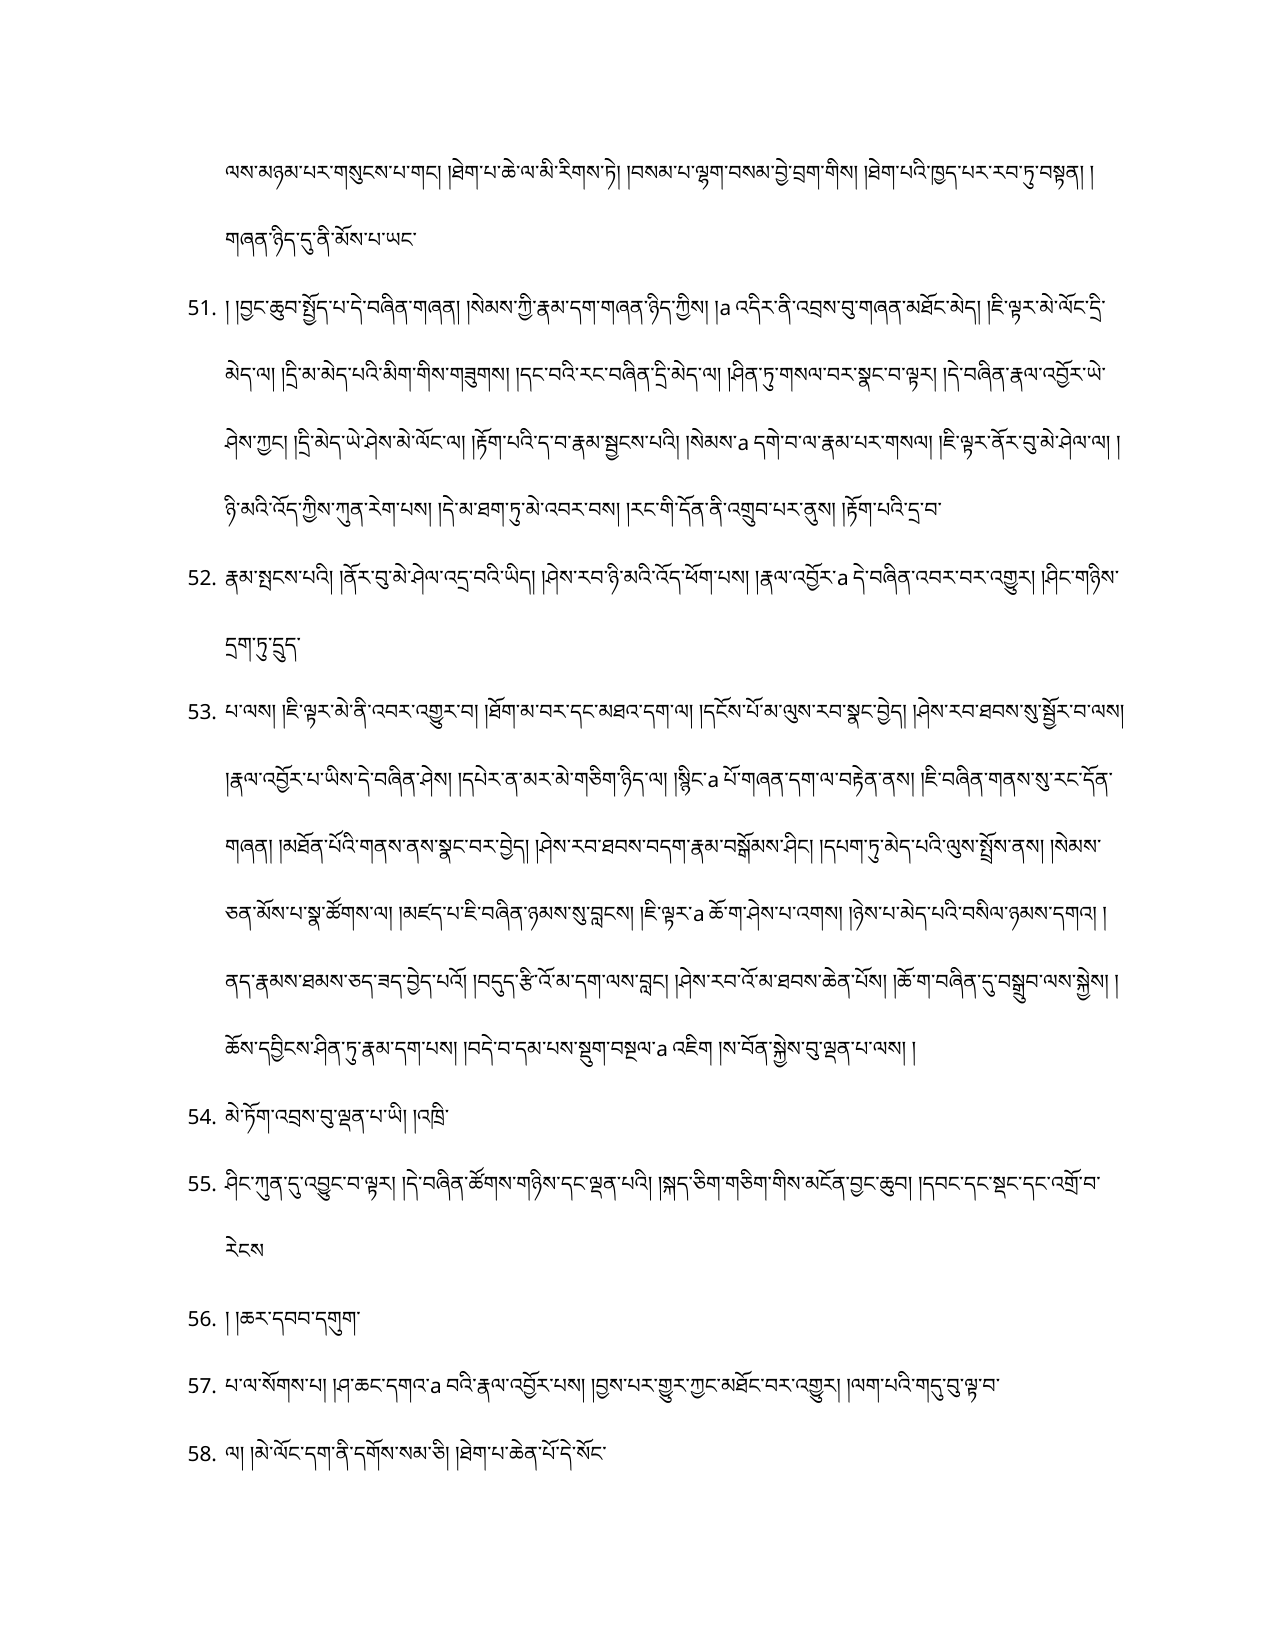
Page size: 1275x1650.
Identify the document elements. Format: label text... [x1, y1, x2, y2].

list ལ། །མེ་ལོང་དག་ནི་དགོས་སམ་ཅི། །ཐེག་པ་ཆེན་པོ་དེ་སོང་ [187, 1431, 1125, 1489]
list ། །བྱང་ཆུབ་སྤྱོད་པ་དེ་བཞིན་གཞན། །སེམས་ཀྱི་རྣམ་དག་གཞན་ཉིད་ཀྱིས། །aའདིར་ནི་འབྲས་བུ་གཞན་མཐོང་མེད། །ཇི་ལྟར་མེ་ལོང་དྲི་མེད་ལ། །དྲི་མ་མེད་པའི་མིག་གིས་གཟུགས། །དང་བའི་རང་བཞིན་དྲི་མེད་ལ། །ཤིན་ཏུ་གསལ་བར་སྣང་བ་ལྟར། །དེ་བཞིན་རྣལ་འབྱོར་ཡེ་ཤེས་ཀྱང། །དྲི་མེད་ཡེ་ཤེས་མེ་ལོང་ལ། །རྟོག་པའི་ད་བ་རྣམ་སྦྱངས་པའི། །སེམས་aདགེ་བ་ལ་རྣམ་པར་གསལ། །ཇི་ལྟར་ནོར་བུ་མེ་ཤེལ་ལ། །ཉི་མའི་འོད་ཀྱིས་ཀུན་རེག་པས། །དེ་མ་ཐག་ཏུ་མེ་འབར་བས། །རང་གི་དོན་ནི་འགྲུབ་པར་ནུས། །རྟོག་པའི་དྲ་བ་ [187, 285, 1125, 546]
list ། །ཆར་དབབ་དགུག་ [187, 1296, 1125, 1354]
list ཤིང་ཀུན་དུ་འབྱུང་བ་ལྟར། །དེ་བཞིན་ཚོགས་གཉིས་དང་ལྡན་པའི། །སྐད་ཅིག་གཅིག་གིས་མངོན་བྱང་ཆུབ། །དབང་དང་སྡང་དང་འགྲོ་བ་རེངས [187, 1161, 1125, 1287]
list མེ་ཏོག་འབྲས་བུ་ལྡན་པ་ཡི། །འཁྲི་ [187, 1093, 1125, 1152]
list པ་ལས། །ཇི་ལྟར་མེ་ནི་འབར་འགྱུར་བ། །ཐོག་མ་བར་དང་མཐའ་དག་ལ། །དངོས་པོ་མ་ལུས་རབ་སྣང་བྱེད། །ཤེས་རབ་ཐབས་སུ་སྦྱོར་བ་ལས། །རྣལ་འབྱོར་པ་ཡིས་དེ་བཞིན་ཤེས། །དཔེར་ན་མར་མེ་གཅིག་ཉིད་ལ། །སྙིང་aཔོ་གཞན་དག་ལ་བརྟེན་ནས། །ཇི་བཞིན་གནས་སུ་རང་དོན་གཞན། །མཐོན་པོའི་གནས་ནས་སྣང་བར་བྱེད། །ཤེས་རབ་ཐབས་བདག་རྣམ་བསྒོམས་ཤིང། །དཔག་ཏུ་མེད་པའི་ལུས་སྤྲོས་ནས། །སེམས་ཅན་མོས་པ་སྣ་ཚོགས་ལ། །མཛད་པ་ཇི་བཞིན་ཉམས་སུ་བླངས། །ཇི་ལྟར་aཆོ་ག་ཤེས་པ་འགས། །ཉེས་པ་མེད་པའི་བསིལ་ཉམས་དགའ། །ནད་རྣམས་ཐམས་ཅད་ཟད་བྱེད་པའོ། །བདུད་རྩི་འོ་མ་དག་ལས་བླང། །ཤེས་རབ་འོ་མ་ཐབས་ཆེན་པོས། །ཆོ་ག་བཞིན་དུ་བསྒྲུབ་ལས་སྐྱེས། །ཆོས་དབྱིངས་ཤིན་ཏུ་རྣམ་དག་པས། །བདེ་བ་དམ་པས་སྡུག་བསྔལ་aའཇིག །ས་བོན་སྐྱེས་བུ་ལྡན་པ་ལས། ། [187, 689, 1125, 1085]
list རྣམ་སྤངས་པའི། །ནོར་བུ་མེ་ཤེལ་འདྲ་བའི་ཡིད། །ཤེས་རབ་ཉི་མའི་འོད་ཕོག་པས། །རྣལ་འབྱོར་aདེ་བཞིན་འབར་བར་འགྱུར། །ཤིང་གཉིས་དྲག་ཏུ་དྲུད་ [187, 554, 1125, 680]
list པ་ལ་སོགས་པ། །ཤ་ཆང་དགའ་aབའི་རྣལ་འབྱོར་པས། །བྱས་པར་གྱུར་ཀྱང་མཐོང་བར་འགྱུར། །ལག་པའི་གདུ་བུ་ལྟ་བ་ [187, 1363, 1125, 1422]
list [187, 150, 1125, 276]
